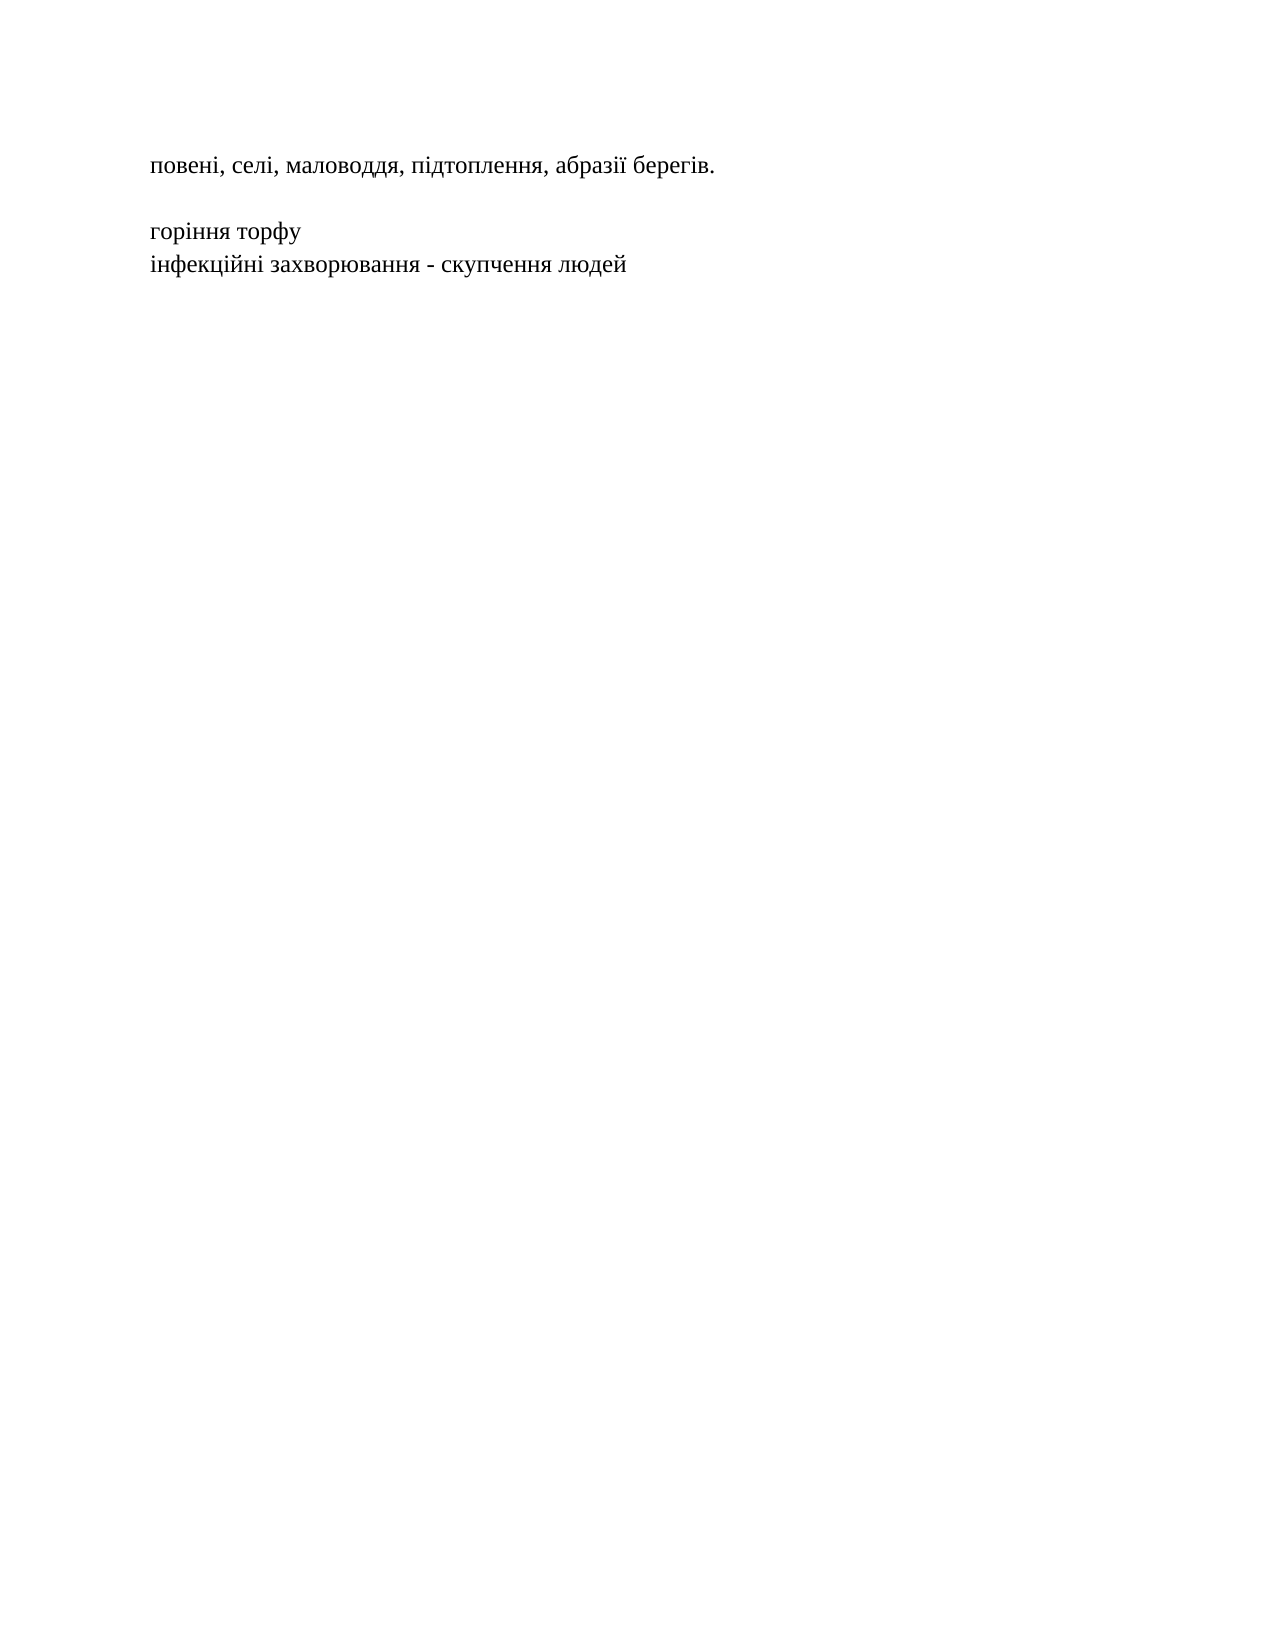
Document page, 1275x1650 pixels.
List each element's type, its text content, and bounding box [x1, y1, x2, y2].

text повені, селі, маловоддя, підтоплення, абразії берегів. [150, 150, 1125, 179]
text інфекційні захворювання - скупчення людей [150, 249, 1125, 278]
text горіння торфу [150, 216, 1125, 245]
